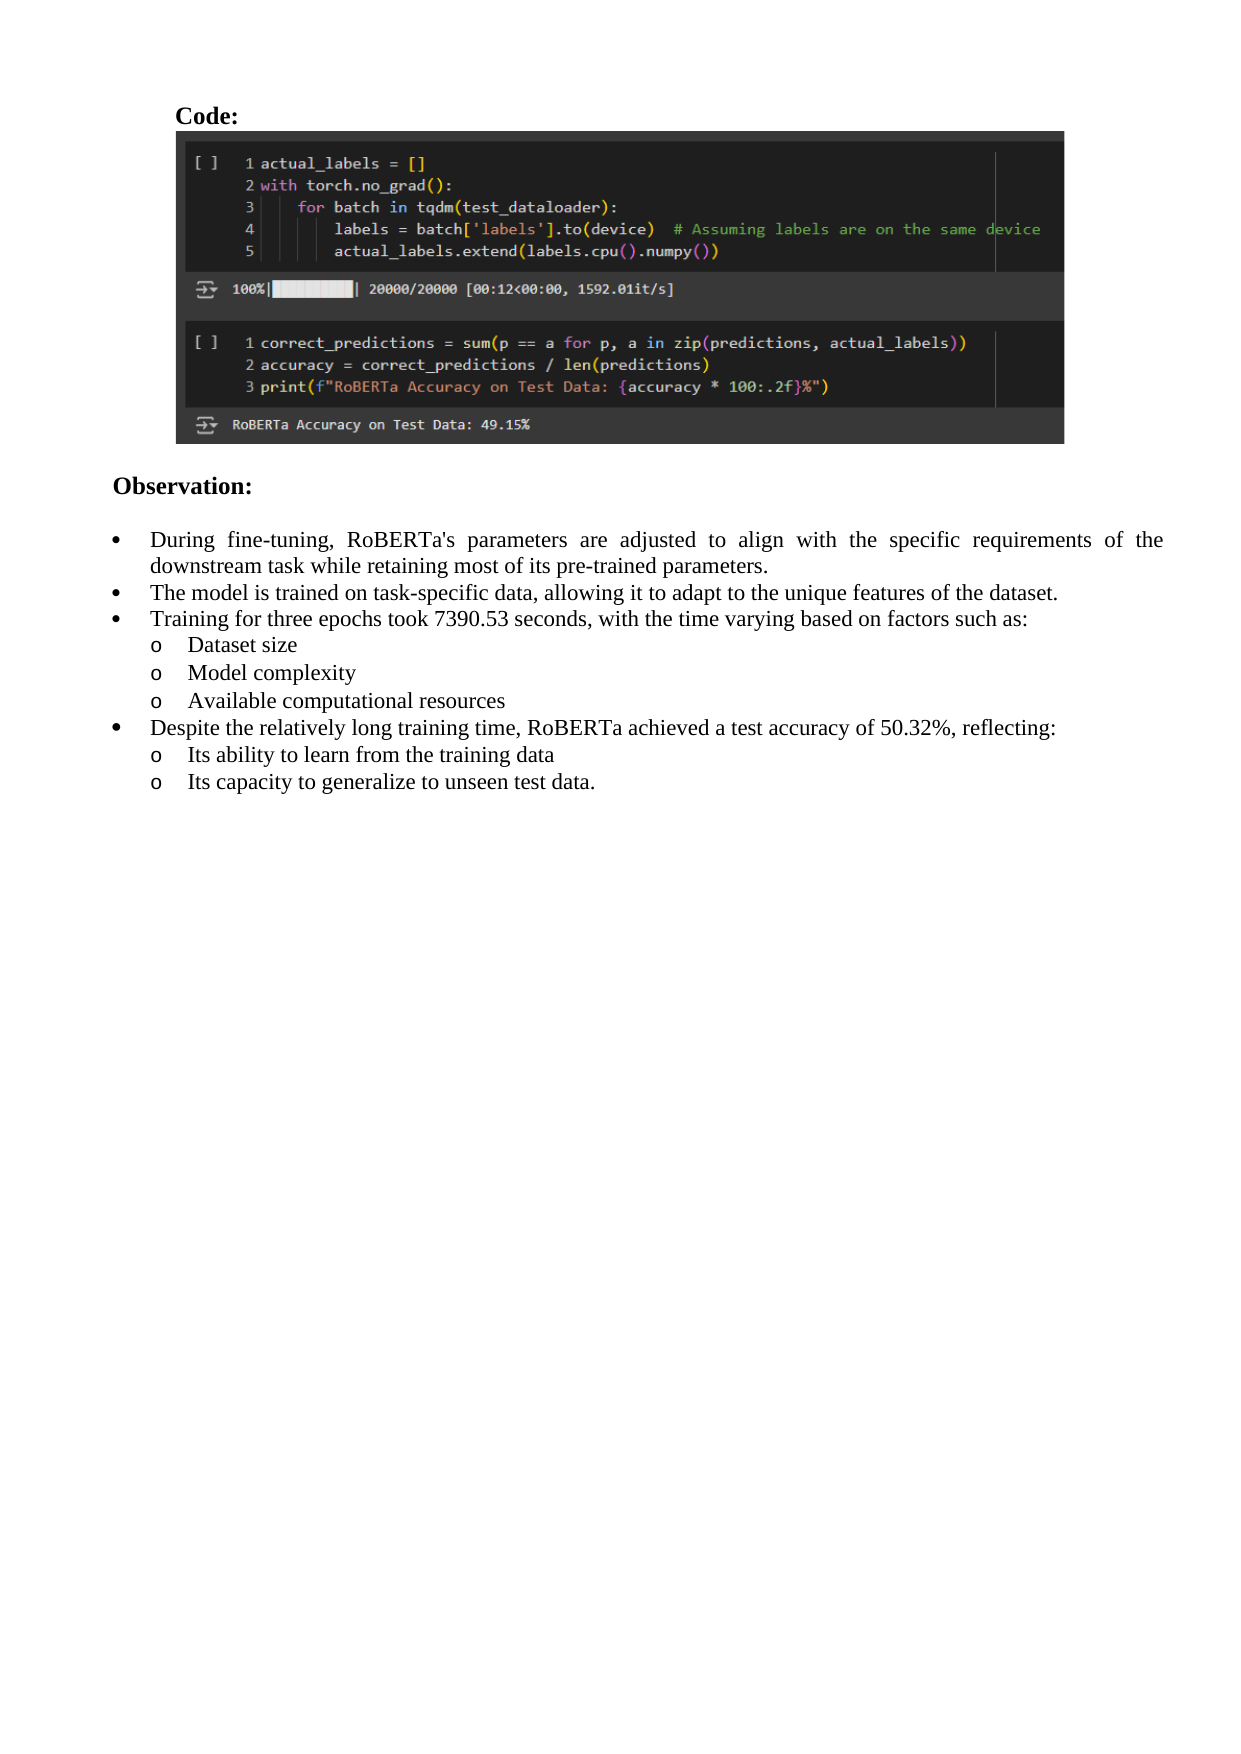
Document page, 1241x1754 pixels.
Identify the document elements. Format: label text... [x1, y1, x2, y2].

list Its capacity to generalize to unseen test data. [150, 768, 1165, 796]
list Dataset size [150, 632, 1165, 659]
text Observation: [75, 471, 1165, 500]
list Despite the relatively long training time, RoBERTa achieved a test accuracy of 50.32%, reflecting: [112, 714, 1165, 741]
list Training for three epochs took 7390.53 seconds, with the time varying based on factors such as: [112, 605, 1165, 632]
list Its ability to learn from the training data [150, 741, 1165, 768]
text Code: [75, 101, 1165, 130]
picture [175, 131, 1065, 444]
list Model complexity [150, 659, 1165, 687]
list During fine-tuning, RoBERTa's parameters are adjusted to align with the specific requirements of the downstream task while retaining most of its pre-trained parameters. [112, 526, 1165, 579]
list Available computational resources [150, 687, 1165, 714]
list The model is trained on task-specific data, allowing it to adapt to the unique features of the dataset. [112, 579, 1165, 605]
